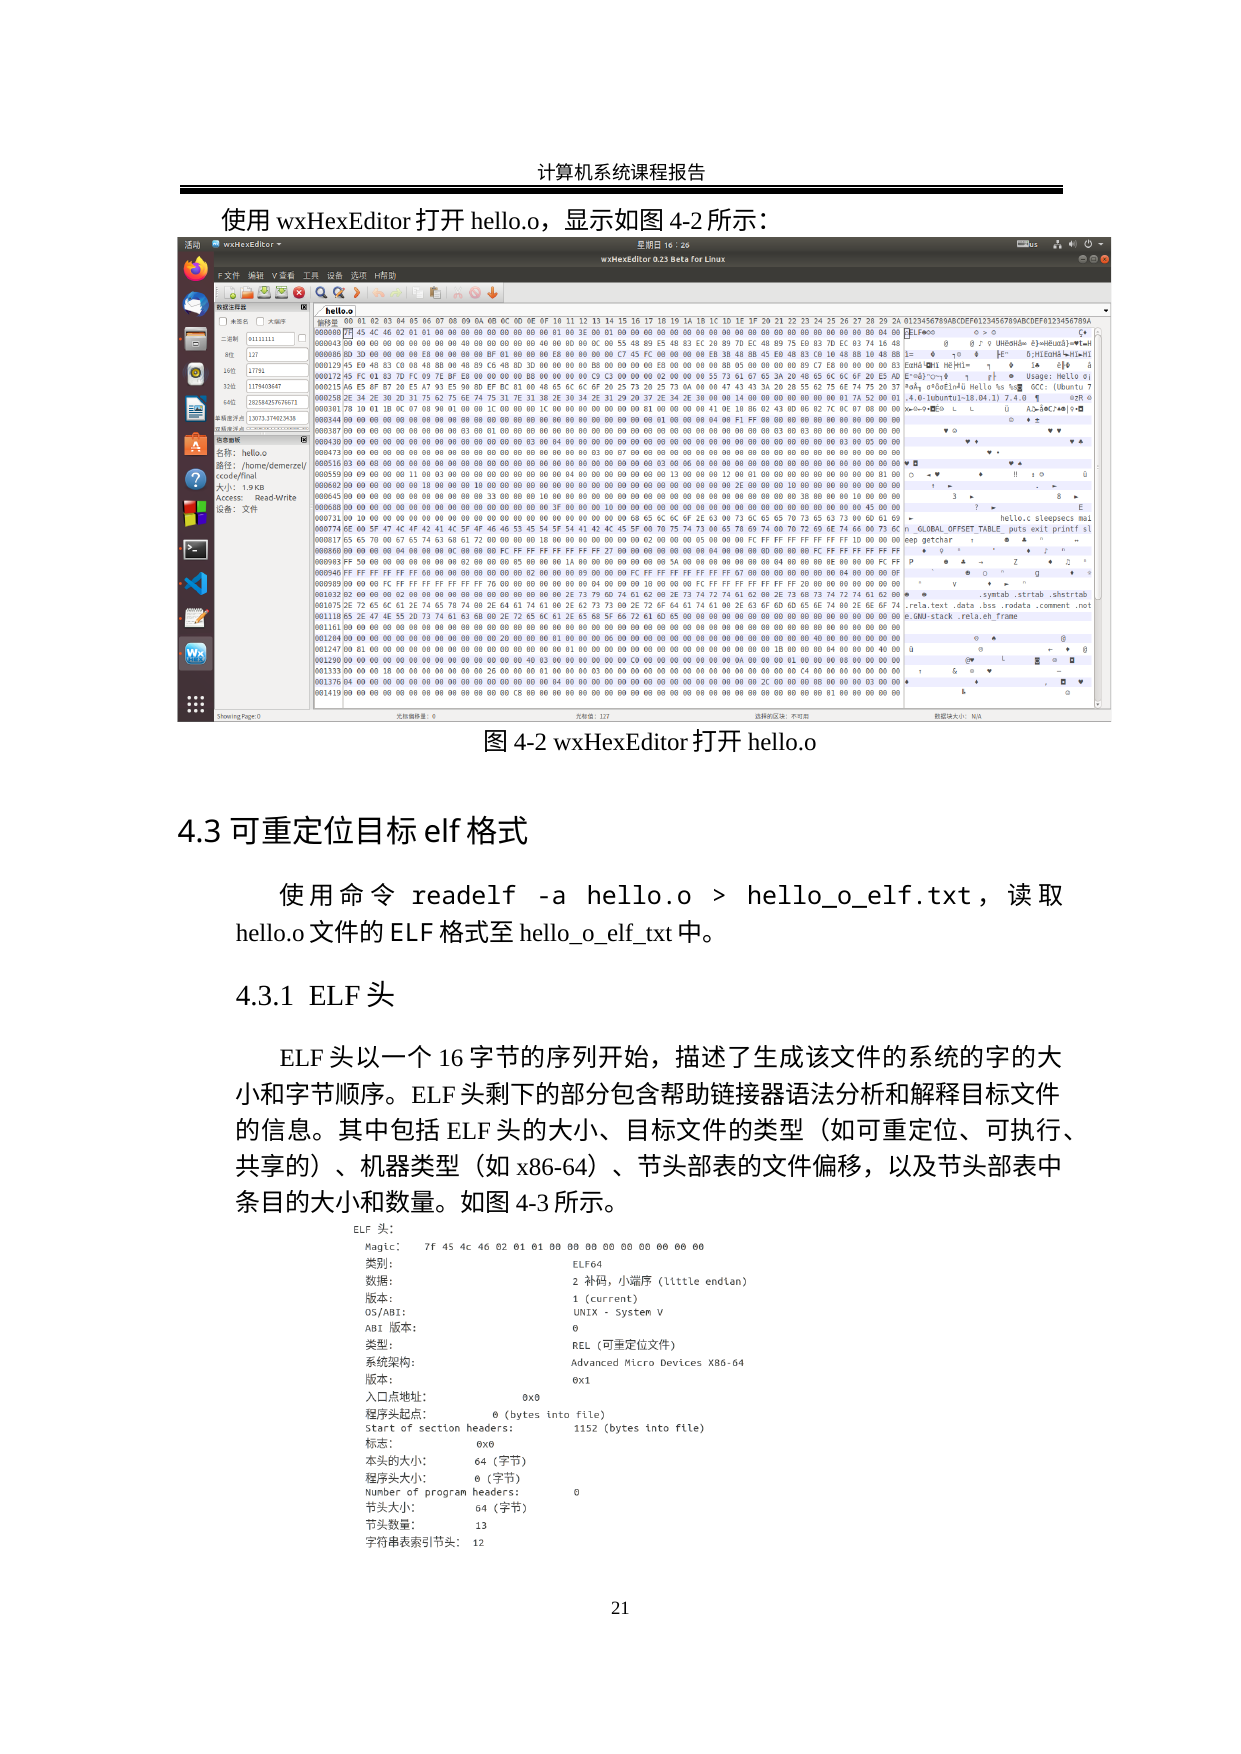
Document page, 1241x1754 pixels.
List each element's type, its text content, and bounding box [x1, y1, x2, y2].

picture [177, 237, 1112, 722]
text 使用命令 readelf -a hello.o > hello_o_elf.txt，读取hello.o文件的ELF格式至hello_o_elf_txt中。 [236, 876, 1063, 948]
text 使用wxHexEditor打开hello.o，显示如图4-2所示： [177, 201, 1063, 237]
subtitle ELF头 [236, 973, 1063, 1013]
text 图4-2 wxHexEditor打开hello.o [177, 722, 1063, 757]
text ELF头以一个16字节的序列开始，描述了生成该文件的系统的字的大小和字节顺序。ELF头剩下的部分包含帮助链接器语法分析和解释目标文件的信息。其中包括ELF头的大小、目标文件的类型（如可重定位、可执行、共享的）、机器类型（如x86-64）、节头部表的文件偏移，以及节头部表中条目的大小和数量。如图4-3所示。 [236, 1038, 1063, 1219]
subtitle 4.3 可重定位目标elf格式 [177, 811, 1063, 851]
picture [352, 1219, 800, 1554]
